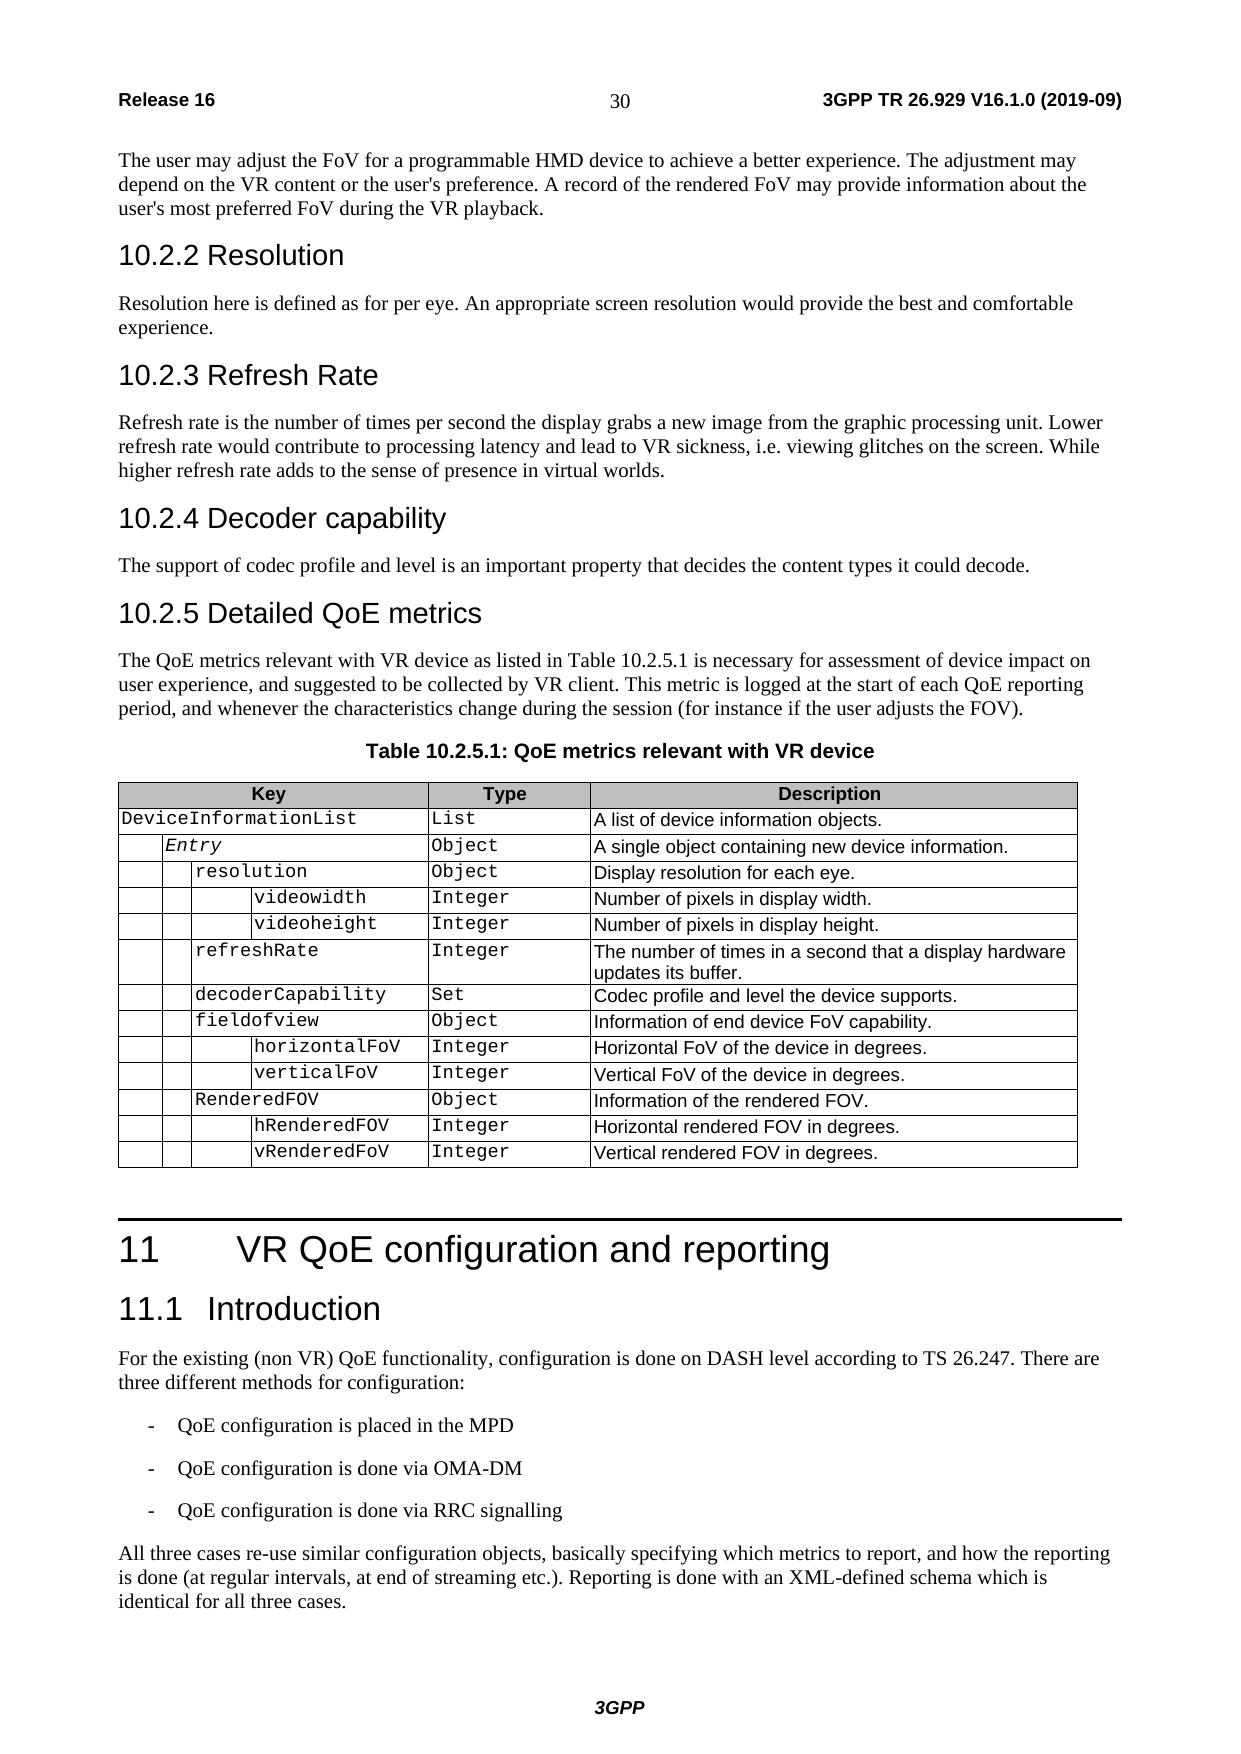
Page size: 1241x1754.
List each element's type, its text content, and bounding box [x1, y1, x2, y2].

table_cell [163, 1063, 191, 1088]
table_cell A single object containing new device information. [591, 835, 1077, 861]
table_cell Integer [429, 1037, 590, 1062]
text The QoE metrics relevant with VR device as listed in Table 10.2.5.1 is necessary for assessment of device impact on user experience, and suggested to be collected by VR client. This metric is logged at the start of each QoE reporting period, and whenever the characteristics change during the session (for instance if the user adjusts the FOV). [118, 648, 1122, 720]
subtitle 11.1 Introduction [118, 1289, 1122, 1327]
table_cell [163, 1090, 191, 1115]
table_cell Object [429, 1090, 590, 1115]
table_cell videoheight [252, 914, 428, 939]
table_header Key [119, 783, 428, 808]
table_cell The number of times in a second that a display hardware updates its buffer. [591, 940, 1077, 983]
table_cell [163, 1011, 191, 1036]
table_cell [192, 888, 251, 913]
table_cell decoderCapability [192, 985, 428, 1010]
table_cell Integer [429, 940, 590, 983]
table_cell Horizontal FoV of the device in degrees. [591, 1037, 1077, 1062]
table_cell [119, 1011, 162, 1036]
table_cell [163, 940, 191, 983]
table_cell [163, 985, 191, 1010]
table_cell [119, 888, 162, 913]
table_header Type [429, 783, 590, 808]
text For the existing (non VR) QoE functionality, configuration is done on DASH level according to TS 26.247. There are three different methods for configuration: [118, 1346, 1122, 1394]
table_cell Horizontal rendered FOV in degrees. [591, 1116, 1077, 1141]
table_cell Object [429, 862, 590, 887]
table_cell Number of pixels in display width. [591, 888, 1077, 913]
subtitle 10.2.3 Refresh Rate [118, 358, 1122, 391]
table_cell Object [429, 835, 590, 861]
table_cell [119, 862, 162, 887]
table_cell verticalFoV [252, 1063, 428, 1088]
table_cell [192, 1142, 251, 1167]
table_cell Number of pixels in display height. [591, 914, 1077, 939]
table_cell RenderedFOV [192, 1090, 428, 1115]
table_cell vRenderedFoV [252, 1142, 428, 1167]
table_cell [192, 1116, 251, 1141]
table_cell horizontalFoV [252, 1037, 428, 1062]
table_cell List [429, 809, 590, 834]
subtitle 10.2.5 Detailed QoE metrics [118, 596, 1122, 629]
table_cell [163, 862, 191, 887]
table_cell Object [429, 1011, 590, 1036]
table_cell Integer [429, 1142, 590, 1167]
table_cell resolution [192, 862, 428, 887]
table_header Description [591, 783, 1077, 808]
text - QoE configuration is placed in the MPD [148, 1413, 1122, 1437]
table_cell Vertical rendered FOV in degrees. [591, 1142, 1077, 1167]
table_cell [119, 1142, 162, 1167]
table_cell [119, 1063, 162, 1088]
table_cell Integer [429, 914, 590, 939]
table_cell Entry [163, 835, 428, 861]
table_cell [119, 1037, 162, 1062]
table_cell [119, 1116, 162, 1141]
table_cell [163, 1037, 191, 1062]
text Table 10.2.5.1: QoE metrics relevant with VR device [118, 739, 1122, 763]
table_cell [119, 1090, 162, 1115]
table_cell A list of device information objects. [591, 809, 1077, 834]
table_cell refreshRate [192, 940, 428, 983]
table_cell Codec profile and level the device supports. [591, 985, 1077, 1010]
table_cell videowidth [252, 888, 428, 913]
table_cell Information of end device FoV capability. [591, 1011, 1077, 1036]
table_cell Integer [429, 1063, 590, 1088]
table_cell fieldofview [192, 1011, 428, 1036]
table_cell [163, 888, 191, 913]
table_cell Information of the rendered FOV. [591, 1090, 1077, 1115]
table_cell [119, 835, 162, 861]
table_cell [192, 1063, 251, 1088]
text The support of codec profile and level is an important property that decides the content types it could decode. [118, 553, 1122, 577]
table_cell Display resolution for each eye. [591, 862, 1077, 887]
text - QoE configuration is done via OMA-DM [148, 1456, 1122, 1479]
table_cell [119, 940, 162, 983]
table_cell Set [429, 985, 590, 1010]
text - QoE configuration is done via RRC signalling [148, 1498, 1122, 1522]
table_cell [163, 914, 191, 939]
text Refresh rate is the number of times per second the display grabs a new image from the graphic processing unit. Lower refresh rate would contribute to processing latency and lead to VR sickness, i.e. viewing glitches on the screen. While higher refresh rate adds to the sense of presence in virtual worlds. [118, 410, 1122, 482]
subtitle 10.2.2 Resolution [118, 238, 1122, 272]
table_cell Integer [429, 888, 590, 913]
table_cell [192, 1037, 251, 1062]
text All three cases re-use similar configuration objects, basically specifying which metrics to report, and how the reporting is done (at regular intervals, at end of streaming etc.). Reporting is done with an XML-defined schema which is identical for all three cases. [118, 1541, 1122, 1613]
table_cell [163, 1142, 191, 1167]
table_cell [119, 914, 162, 939]
table_cell Integer [429, 1116, 590, 1141]
table_cell [192, 914, 251, 939]
table_cell [163, 1116, 191, 1141]
subtitle 10.2.4 Decoder capability [118, 501, 1122, 534]
table_cell [119, 985, 162, 1010]
subtitle 11 VR QoE configuration and reporting [118, 1221, 1122, 1270]
table_cell Vertical FoV of the device in degrees. [591, 1063, 1077, 1088]
table_cell DeviceInformationList [119, 809, 428, 834]
table_cell hRenderedFOV [252, 1116, 428, 1141]
text Resolution here is defined as for per eye. An appropriate screen resolution would provide the best and comfortable experience. [118, 291, 1122, 339]
text The user may adjust the FoV for a programmable HMD device to achieve a better experience. The adjustment may depend on the VR content or the user's preference. A record of the rendered FoV may provide information about the user's most preferred FoV during the VR playback. [118, 147, 1122, 220]
